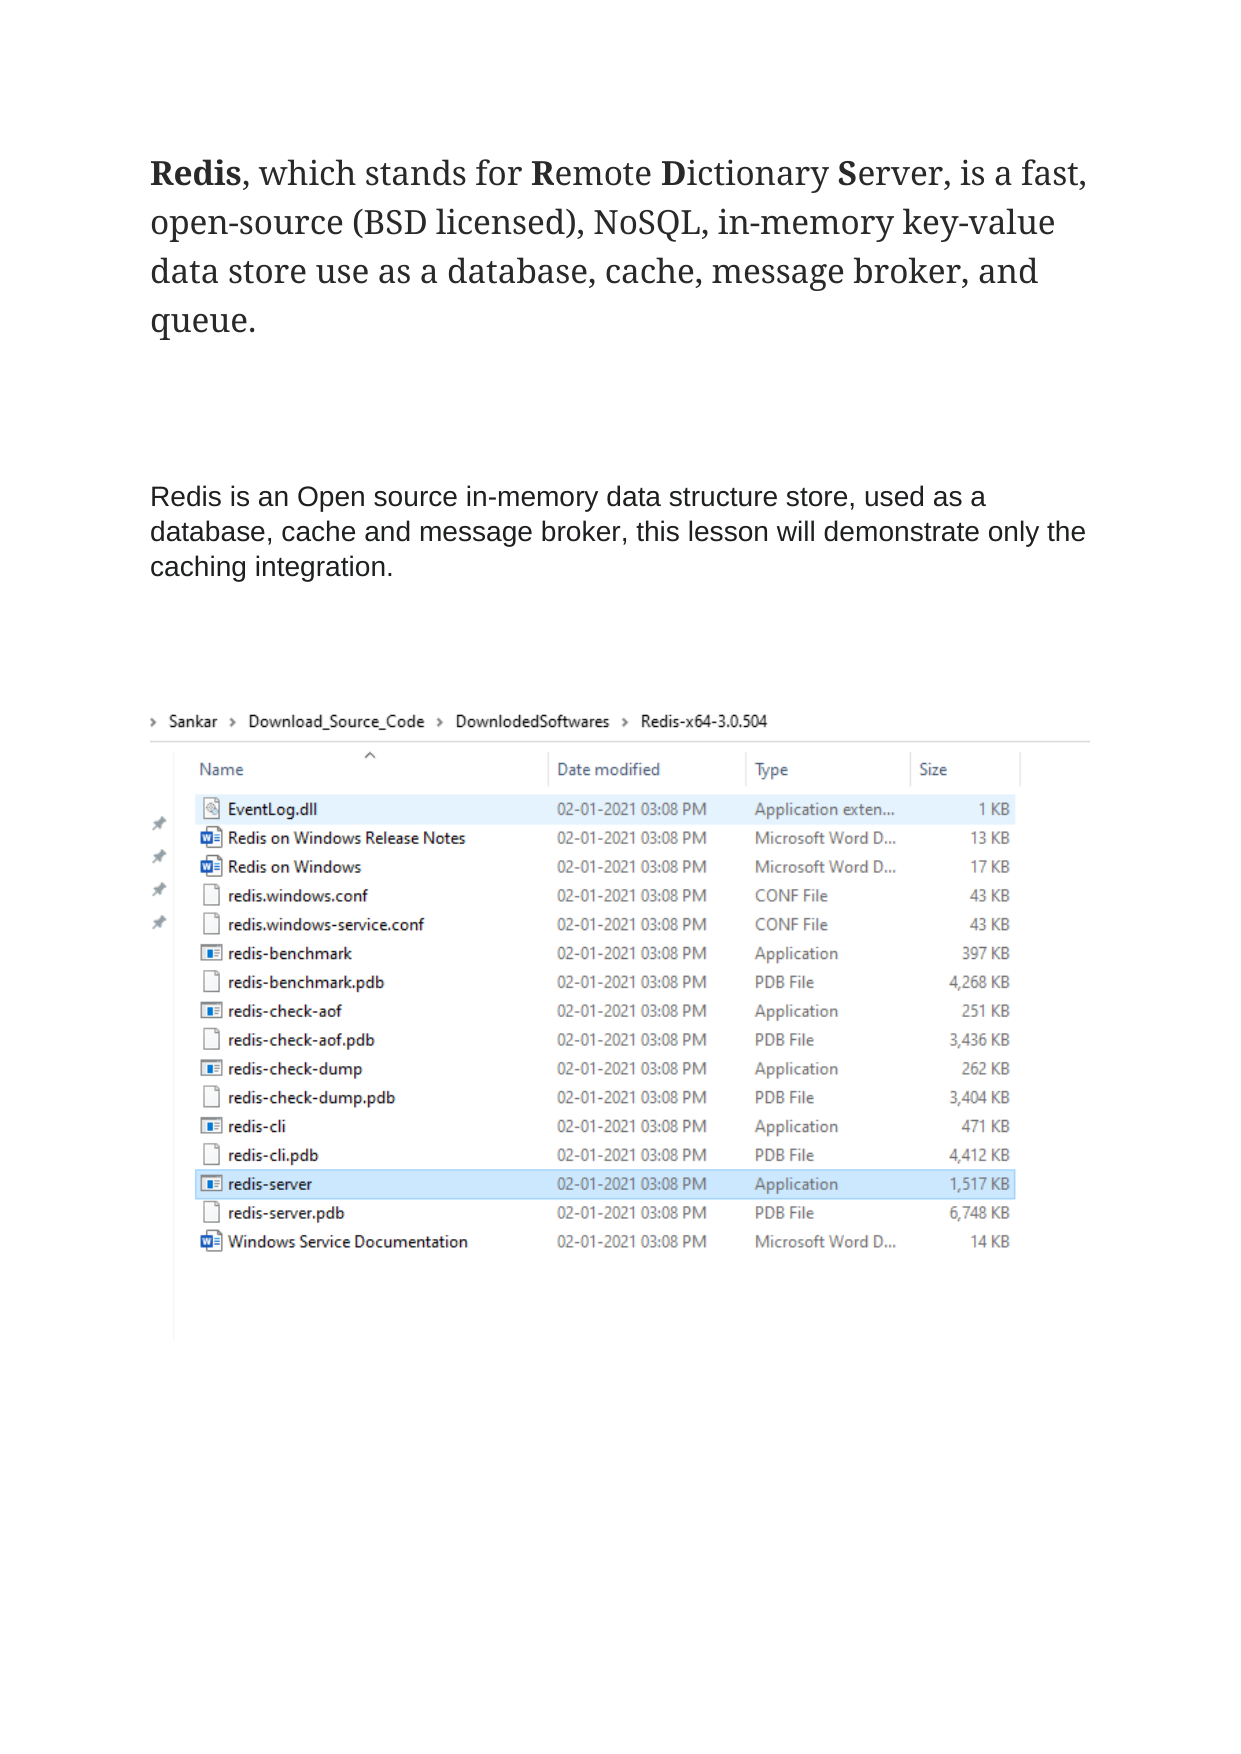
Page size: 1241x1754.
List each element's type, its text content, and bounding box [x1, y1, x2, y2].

picture [150, 704, 1091, 1341]
text Redis is an Open source in-memory data structure store, used as a database, cache and message broker, this lesson will demonstrate only the caching integration. [150, 480, 1090, 582]
text Redis, which stands for Remote Dictionary Server, is a fast, open-source (BSD licensed), NoSQL, in-memory key-value data store use as a database, cache, message broker, and queue. [150, 150, 1090, 342]
